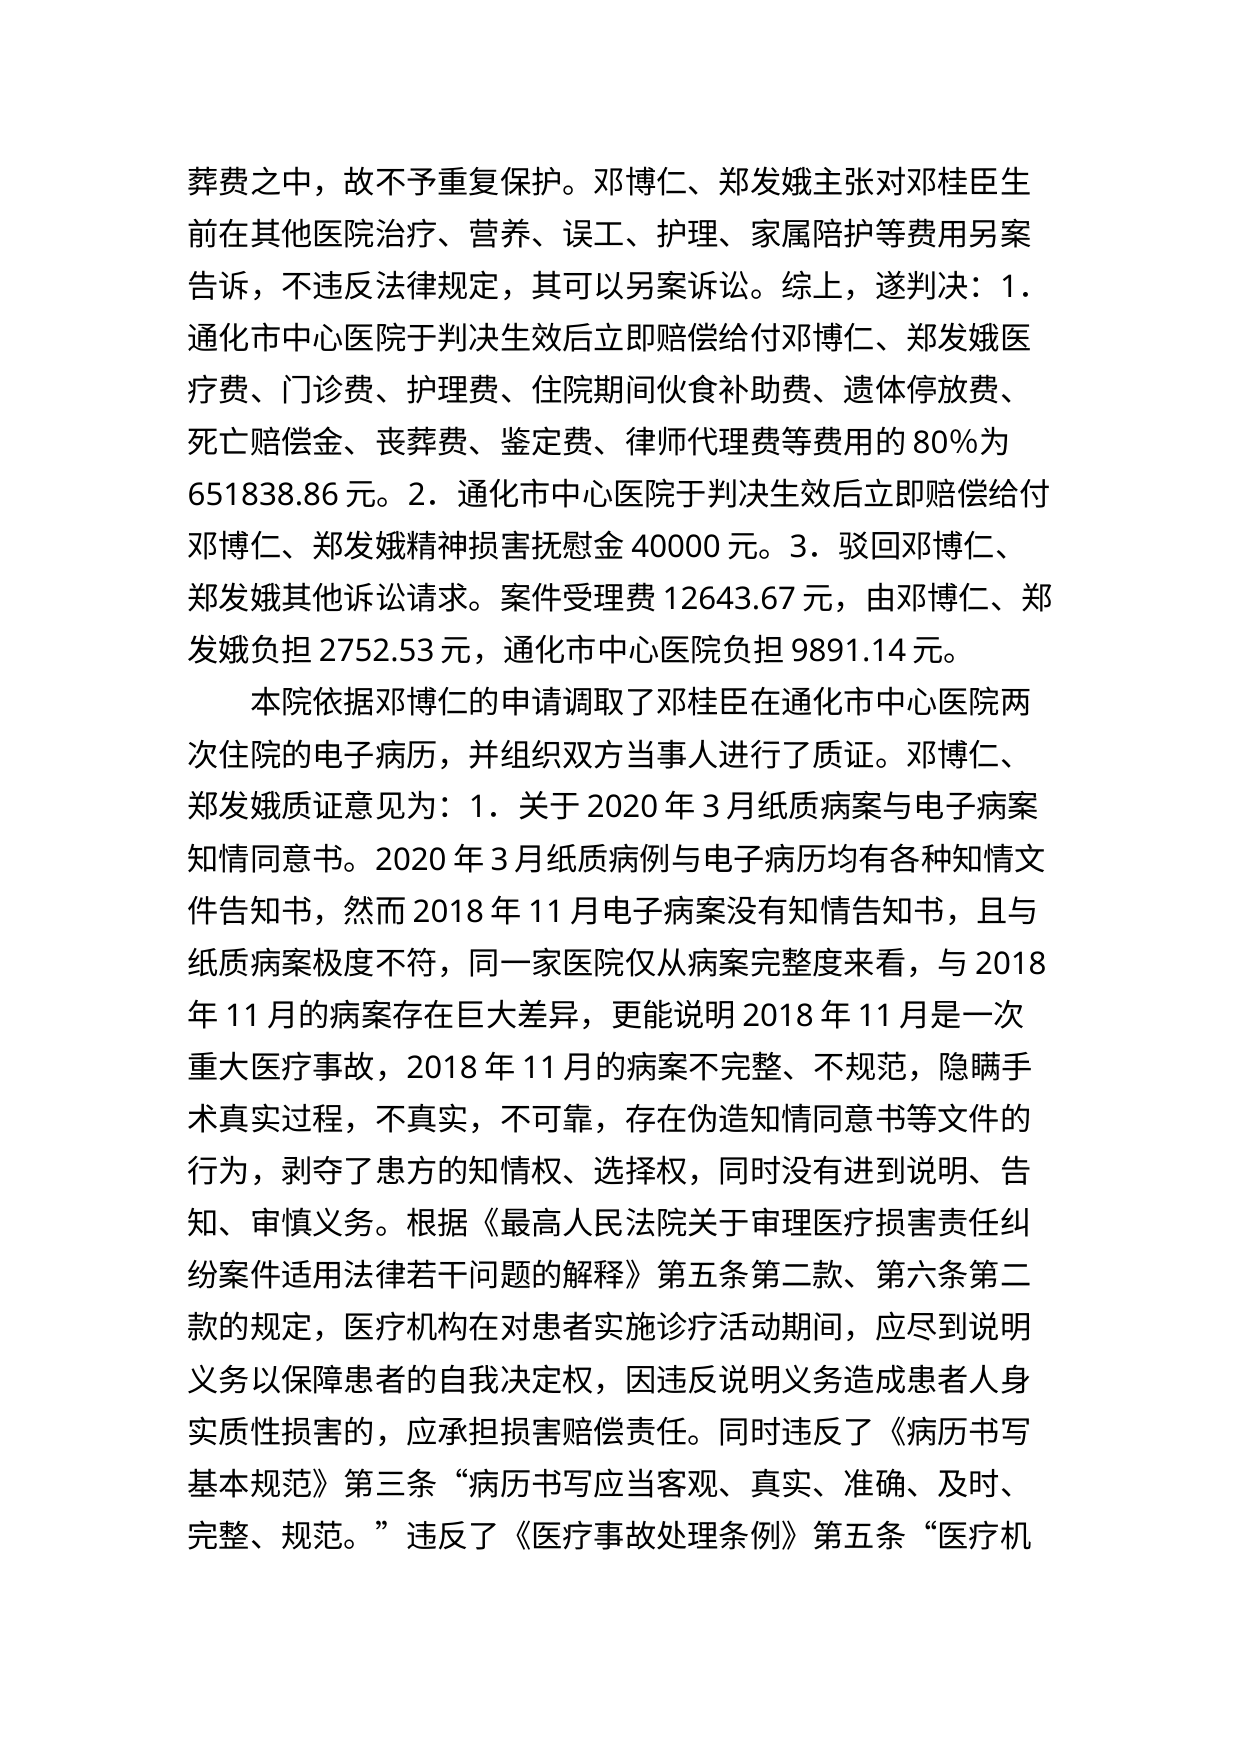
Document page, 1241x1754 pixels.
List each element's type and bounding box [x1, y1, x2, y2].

text [187, 150, 1053, 671]
text [187, 671, 1053, 1556]
